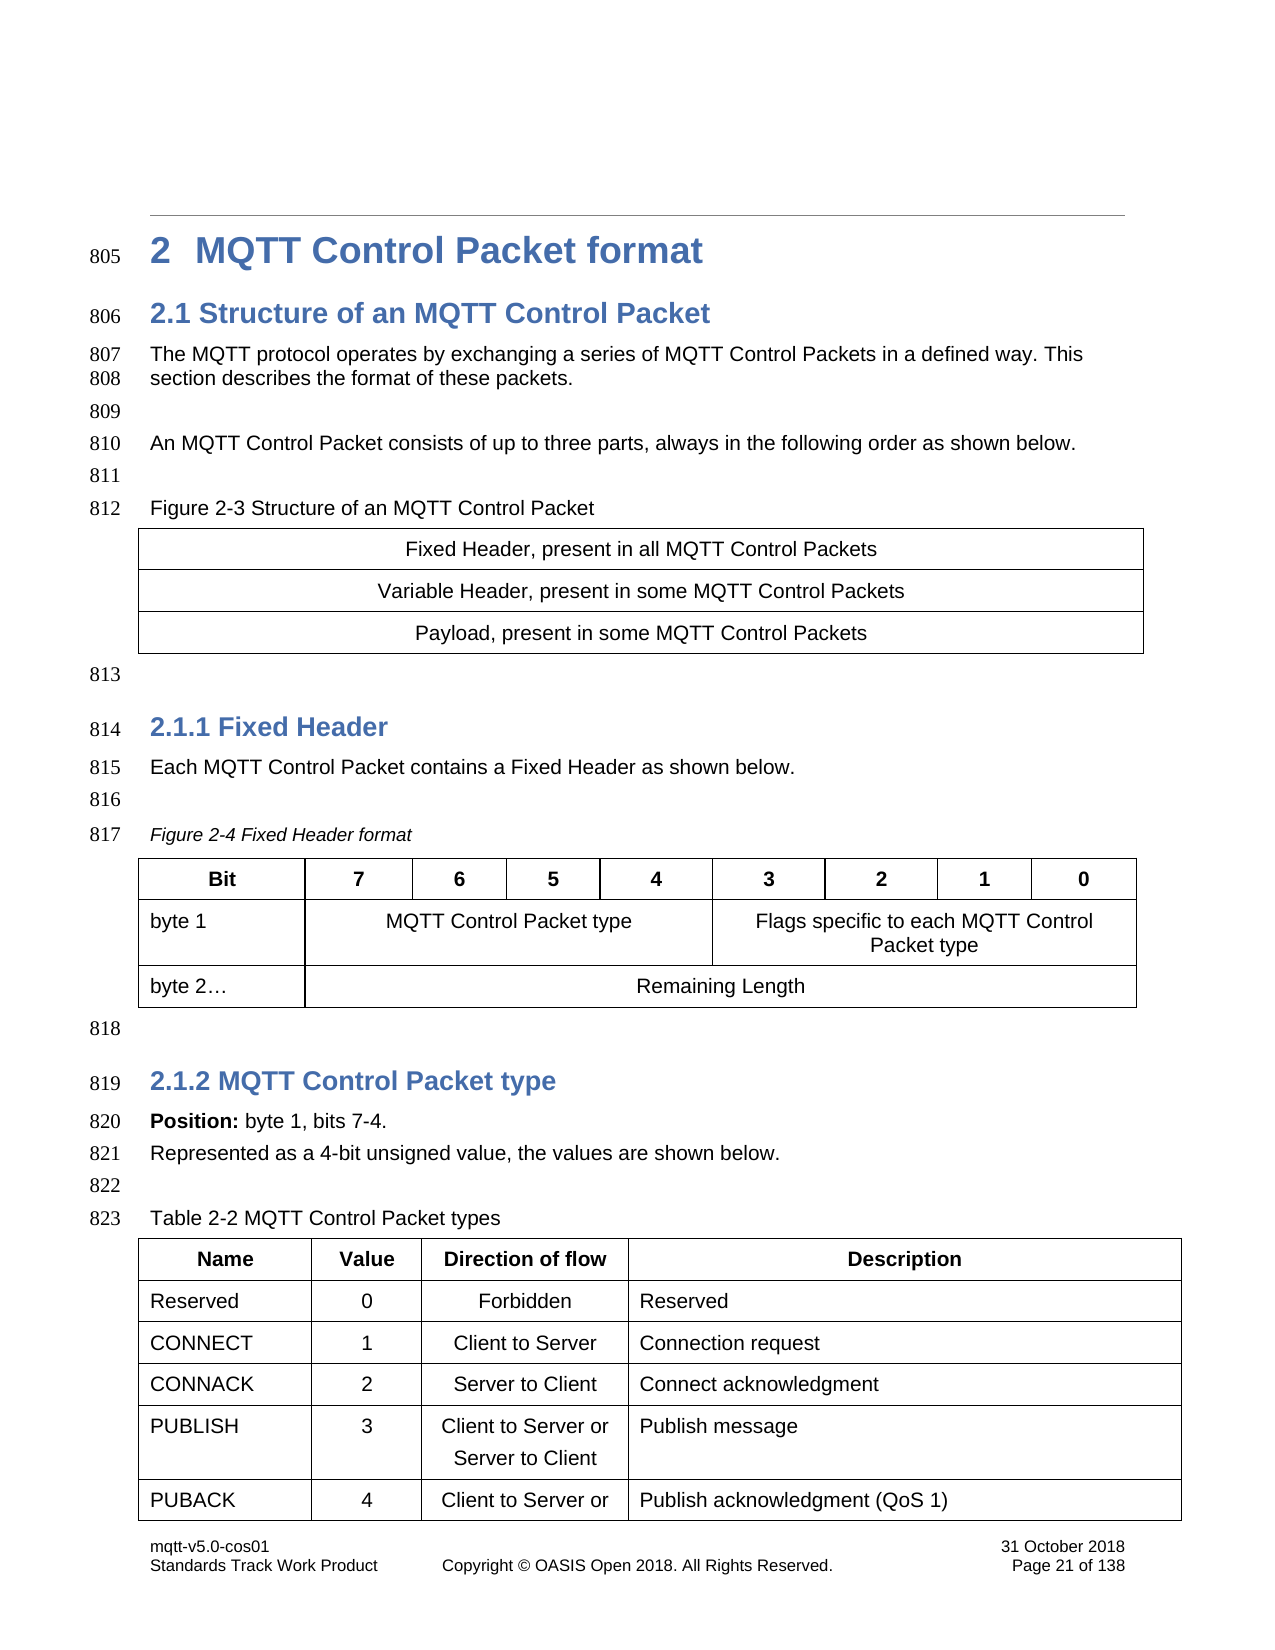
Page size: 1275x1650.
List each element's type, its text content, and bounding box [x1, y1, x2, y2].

table_cell Forbidden [422, 1281, 628, 1321]
table_cell byte 1 [139, 900, 304, 965]
table_cell Publish message [629, 1406, 1181, 1478]
table_cell Connect acknowledgment [629, 1364, 1181, 1404]
table_header 0 [1032, 859, 1136, 899]
table_cell 4 [312, 1480, 421, 1520]
table_cell 0 [312, 1281, 421, 1321]
table_cell CONNECT [139, 1322, 311, 1363]
table_cell 2 [312, 1364, 421, 1404]
table_header 4 [601, 859, 712, 899]
table_cell byte 2… [139, 966, 304, 1007]
table_header 5 [507, 859, 599, 899]
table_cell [422, 1480, 628, 1520]
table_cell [629, 1480, 1181, 1520]
table_header 1 [938, 859, 1031, 899]
text An MQTT Control Packet consists of up to three parts, always in the following order as shown below. [150, 431, 1125, 455]
table_cell MQTT Control Packet type [306, 900, 712, 965]
table_header 6 [413, 859, 506, 899]
table_header Name [139, 1239, 311, 1279]
text Each MQTT Control Packet contains a Fixed Header as shown below. [150, 755, 1125, 779]
text Position: byte 1, bits 7-4. [150, 1109, 1125, 1133]
table_cell Variable Header, present in some MQTT Control Packets [139, 570, 1143, 611]
table_cell Reserved [139, 1281, 311, 1321]
table_header 3 [713, 859, 824, 899]
table_cell Payload, present in some MQTT Control Packets [139, 612, 1143, 653]
table_cell PUBACK [139, 1480, 311, 1520]
text The MQTT protocol operates by exchanging a series of MQTT Control Packets in a defined way. This section describes the format of these packets. [150, 342, 1125, 390]
table_header Value [312, 1239, 421, 1279]
table_cell Client to Server [422, 1322, 628, 1363]
subtitle Structure of an MQTT Control Packet [150, 296, 1125, 330]
table_cell 1 [312, 1322, 421, 1363]
table_cell CONNACK [139, 1364, 311, 1404]
table_header Fixed Header, present in all MQTT Control Packets [139, 529, 1143, 569]
table_cell Remaining Length [306, 966, 1136, 1007]
table_cell Reserved [629, 1281, 1181, 1321]
table_header Bit [139, 859, 304, 899]
subtitle Fixed Header [150, 711, 1125, 742]
subtitle MQTT Control Packet format [150, 216, 1125, 271]
subtitle MQTT Control Packet type [150, 1065, 1125, 1096]
table_header 7 [306, 859, 412, 899]
table_header Description [629, 1239, 1181, 1279]
table_cell Client to Server or Server to Client [422, 1406, 628, 1478]
table_cell Connection request [629, 1322, 1181, 1363]
table_cell Server to Client [422, 1364, 628, 1404]
text Represented as a 4-bit unsigned value, the values are shown below. [150, 1141, 1125, 1165]
table_cell Flags specific to each MQTT Control Packet type [713, 900, 1136, 965]
table_cell 3 [312, 1406, 421, 1478]
table_cell PUBLISH [139, 1406, 311, 1478]
table_header 2 [826, 859, 937, 899]
table_header Direction of flow [422, 1239, 628, 1279]
